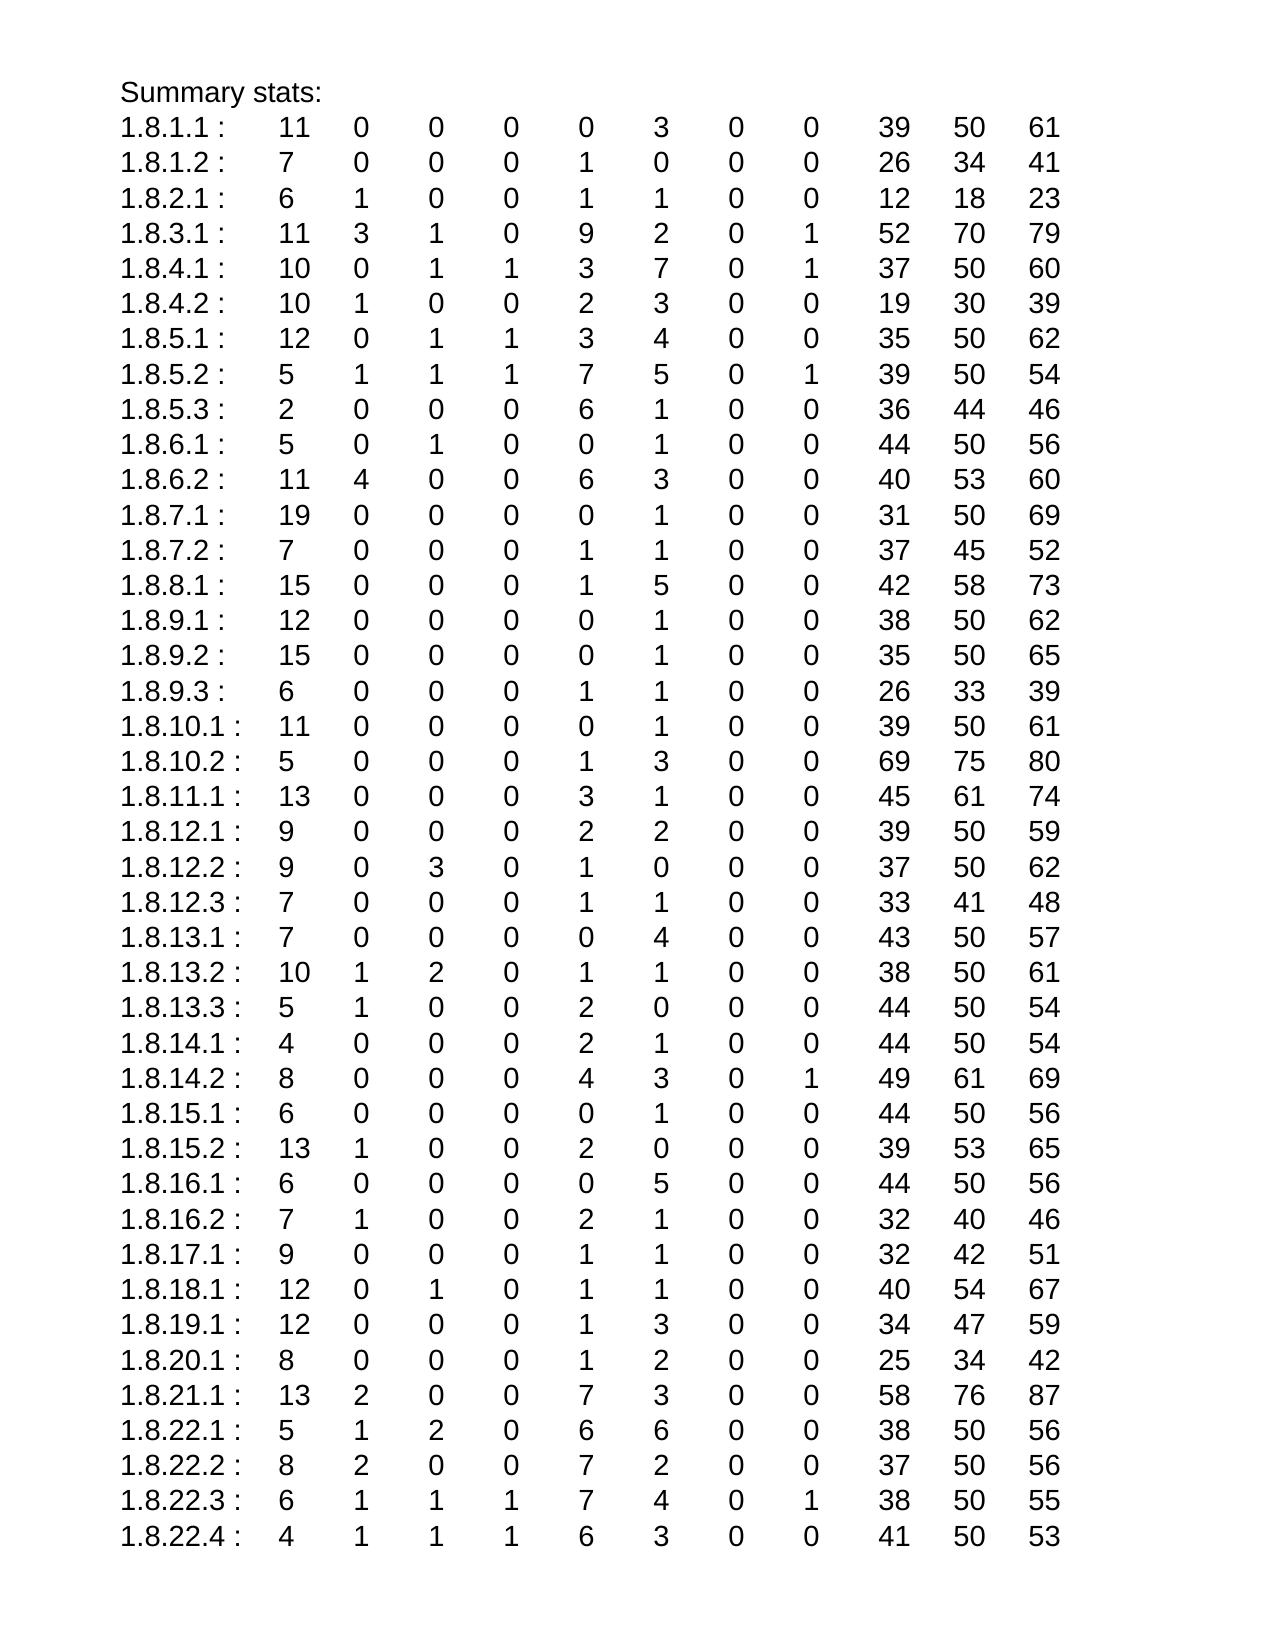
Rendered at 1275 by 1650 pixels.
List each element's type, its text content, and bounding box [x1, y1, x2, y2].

text 1.8.9.2 : 15 0 0 0 0 1 0 0 35 50 65 [120, 638, 1200, 672]
text 1.8.11.1 : 13 0 0 0 3 1 0 0 45 61 74 [120, 779, 1200, 813]
text 1.8.4.1 : 10 0 1 1 3 7 0 1 37 50 60 [120, 251, 1200, 284]
text 1.8.12.3 : 7 0 0 0 1 1 0 0 33 41 48 [120, 885, 1200, 918]
text 1.8.12.2 : 9 0 3 0 1 0 0 0 37 50 62 [120, 849, 1200, 883]
text 1.8.7.1 : 19 0 0 0 0 1 0 0 31 50 69 [120, 497, 1200, 531]
text 1.8.22.3 : 6 1 1 1 7 4 0 1 38 50 55 [120, 1483, 1200, 1517]
text 1.8.20.1 : 8 0 0 0 1 2 0 0 25 34 42 [120, 1342, 1200, 1376]
text 1.8.13.2 : 10 1 2 0 1 1 0 0 38 50 61 [120, 955, 1200, 989]
text 1.8.13.3 : 5 1 0 0 2 0 0 0 44 50 54 [120, 990, 1200, 1024]
text 1.8.16.1 : 6 0 0 0 0 5 0 0 44 50 56 [120, 1166, 1200, 1200]
text 1.8.12.1 : 9 0 0 0 2 2 0 0 39 50 59 [120, 814, 1200, 848]
text 1.8.17.1 : 9 0 0 0 1 1 0 0 32 42 51 [120, 1237, 1200, 1270]
text 1.8.18.1 : 12 0 1 0 1 1 0 0 40 54 67 [120, 1272, 1200, 1306]
text 1.8.2.1 : 6 1 0 0 1 1 0 0 12 18 23 [120, 181, 1200, 214]
text 1.8.6.2 : 11 4 0 0 6 3 0 0 40 53 60 [120, 462, 1200, 496]
text 1.8.7.2 : 7 0 0 0 1 1 0 0 37 45 52 [120, 533, 1200, 566]
text 1.8.5.3 : 2 0 0 0 6 1 0 0 36 44 46 [120, 392, 1200, 425]
text 1.8.10.2 : 5 0 0 0 1 3 0 0 69 75 80 [120, 744, 1200, 777]
text 1.8.21.1 : 13 2 0 0 7 3 0 0 58 76 87 [120, 1378, 1200, 1411]
text 1.8.14.2 : 8 0 0 0 4 3 0 1 49 61 69 [120, 1061, 1200, 1094]
text 1.8.8.1 : 15 0 0 0 1 5 0 0 42 58 73 [120, 568, 1200, 601]
text 1.8.5.2 : 5 1 1 1 7 5 0 1 39 50 54 [120, 357, 1200, 390]
text 1.8.10.1 : 11 0 0 0 0 1 0 0 39 50 61 [120, 709, 1200, 742]
text 1.8.16.2 : 7 1 0 0 2 1 0 0 32 40 46 [120, 1202, 1200, 1235]
text 1.8.22.4 : 4 1 1 1 6 3 0 0 41 50 53 [120, 1518, 1200, 1552]
text 1.8.6.1 : 5 0 1 0 0 1 0 0 44 50 56 [120, 427, 1200, 461]
text 1.8.14.1 : 4 0 0 0 2 1 0 0 44 50 54 [120, 1026, 1200, 1059]
text 1.8.19.1 : 12 0 0 0 1 3 0 0 34 47 59 [120, 1307, 1200, 1341]
text 1.8.22.2 : 8 2 0 0 7 2 0 0 37 50 56 [120, 1448, 1200, 1482]
text 1.8.5.1 : 12 0 1 1 3 4 0 0 35 50 62 [120, 321, 1200, 355]
text Summary stats: [120, 75, 1200, 108]
text 1.8.1.1 : 11 0 0 0 0 3 0 0 39 50 61 [120, 110, 1200, 144]
text 1.8.15.2 : 13 1 0 0 2 0 0 0 39 53 65 [120, 1131, 1200, 1165]
text 1.8.22.1 : 5 1 2 0 6 6 0 0 38 50 56 [120, 1413, 1200, 1446]
text 1.8.15.1 : 6 0 0 0 0 1 0 0 44 50 56 [120, 1096, 1200, 1129]
text 1.8.1.2 : 7 0 0 0 1 0 0 0 26 34 41 [120, 145, 1200, 179]
text 1.8.4.2 : 10 1 0 0 2 3 0 0 19 30 39 [120, 286, 1200, 320]
text 1.8.9.3 : 6 0 0 0 1 1 0 0 26 33 39 [120, 673, 1200, 707]
text 1.8.13.1 : 7 0 0 0 0 4 0 0 43 50 57 [120, 920, 1200, 953]
text 1.8.9.1 : 12 0 0 0 0 1 0 0 38 50 62 [120, 603, 1200, 637]
text 1.8.3.1 : 11 3 1 0 9 2 0 1 52 70 79 [120, 216, 1200, 249]
